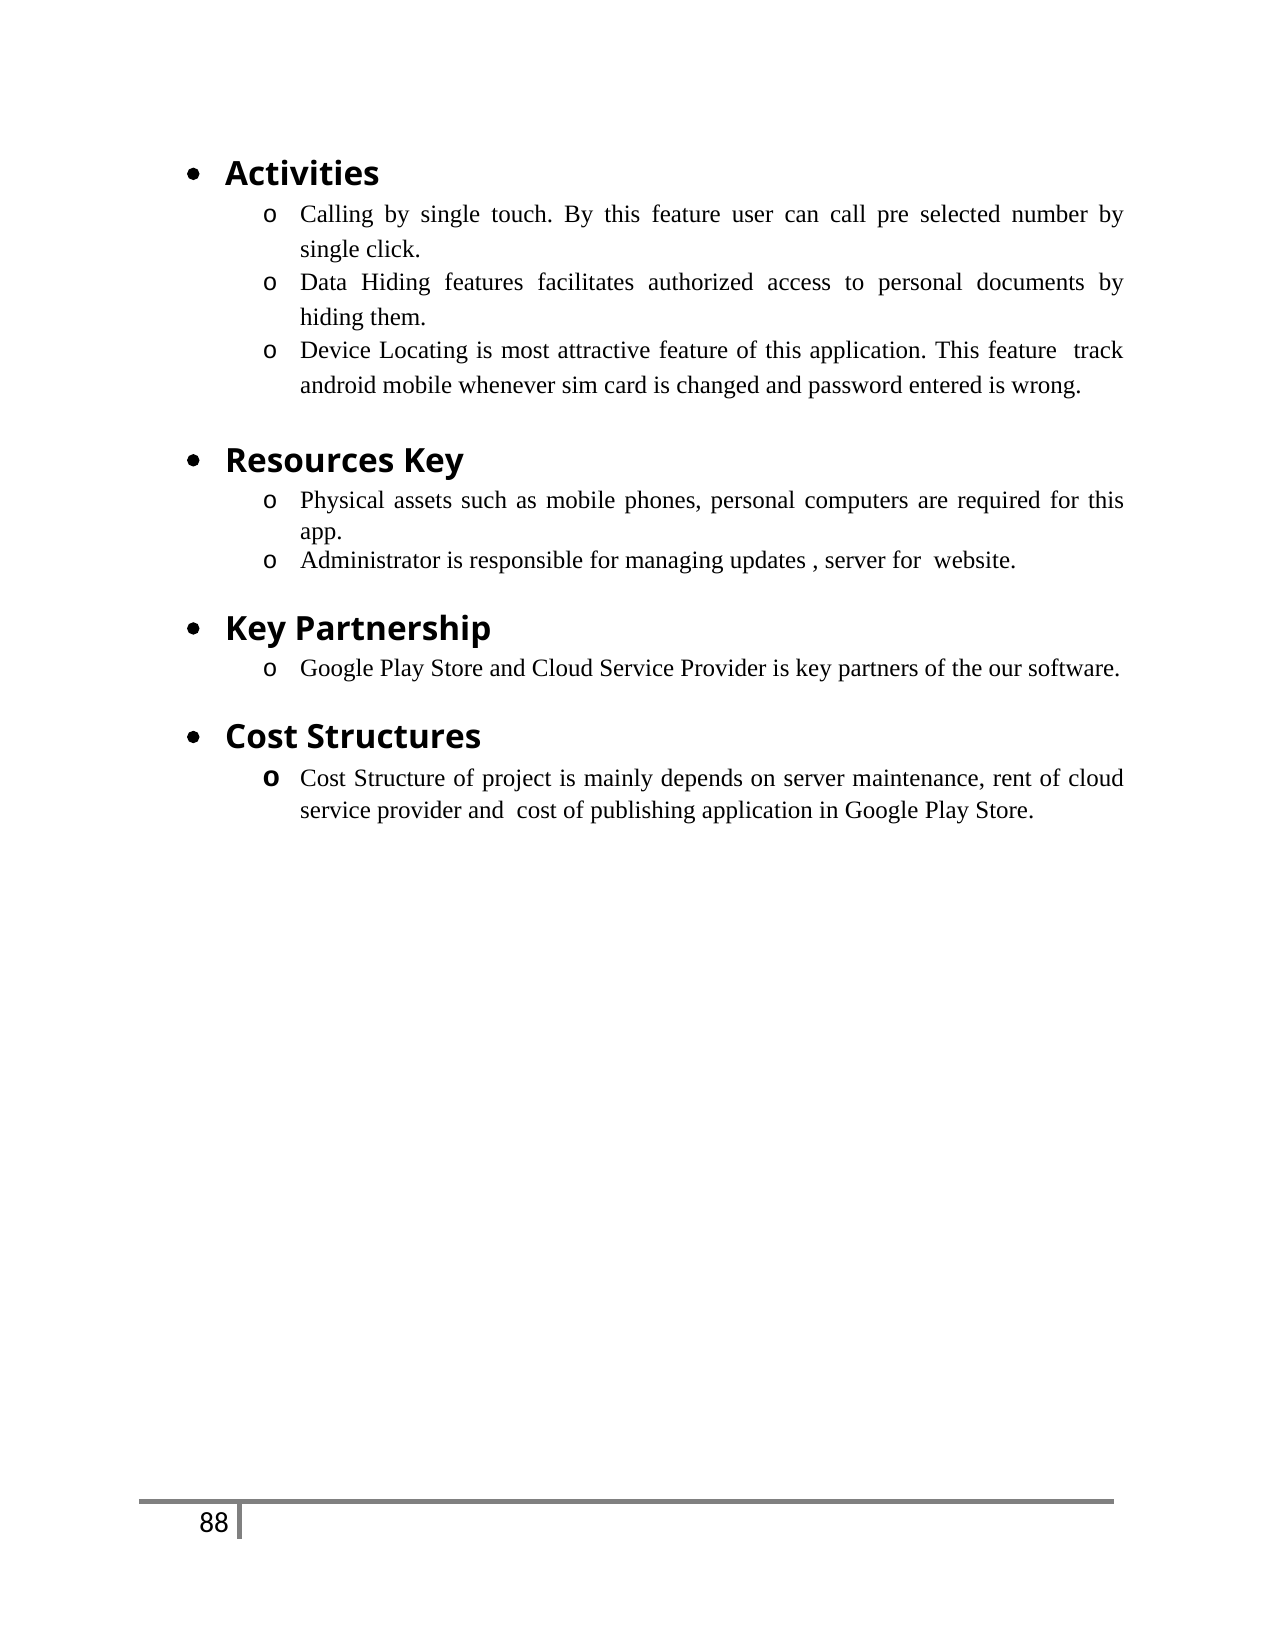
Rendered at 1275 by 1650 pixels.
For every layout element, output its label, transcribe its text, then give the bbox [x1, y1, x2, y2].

list Key Partnership [187, 604, 1125, 650]
list Resources Key [187, 436, 1125, 482]
list Google Play Store and Cloud Service Provider is key partners of the our software. [262, 653, 1125, 684]
list Calling by single touch. By this feature user can call pre selected number by single click. [262, 199, 1125, 263]
list Administrator is responsible for managing updates , server for website. [262, 545, 1125, 576]
list Device Locating is most attractive feature of this application. This feature track android mobile whenever sim card is changed and password entered is wrong. [262, 335, 1125, 399]
list Data Hiding features facilitates authorized access to personal documents by hiding them. [262, 267, 1125, 331]
list Cost Structure of project is mainly depends on server maintenance, rent of cloud service provider and cost of publishing application in Google Play Store. [262, 762, 1125, 824]
list Activities [187, 150, 1125, 195]
list Physical assets such as mobile phones, personal computers are required for this app. [262, 485, 1125, 545]
list Cost Structures [187, 713, 1125, 758]
